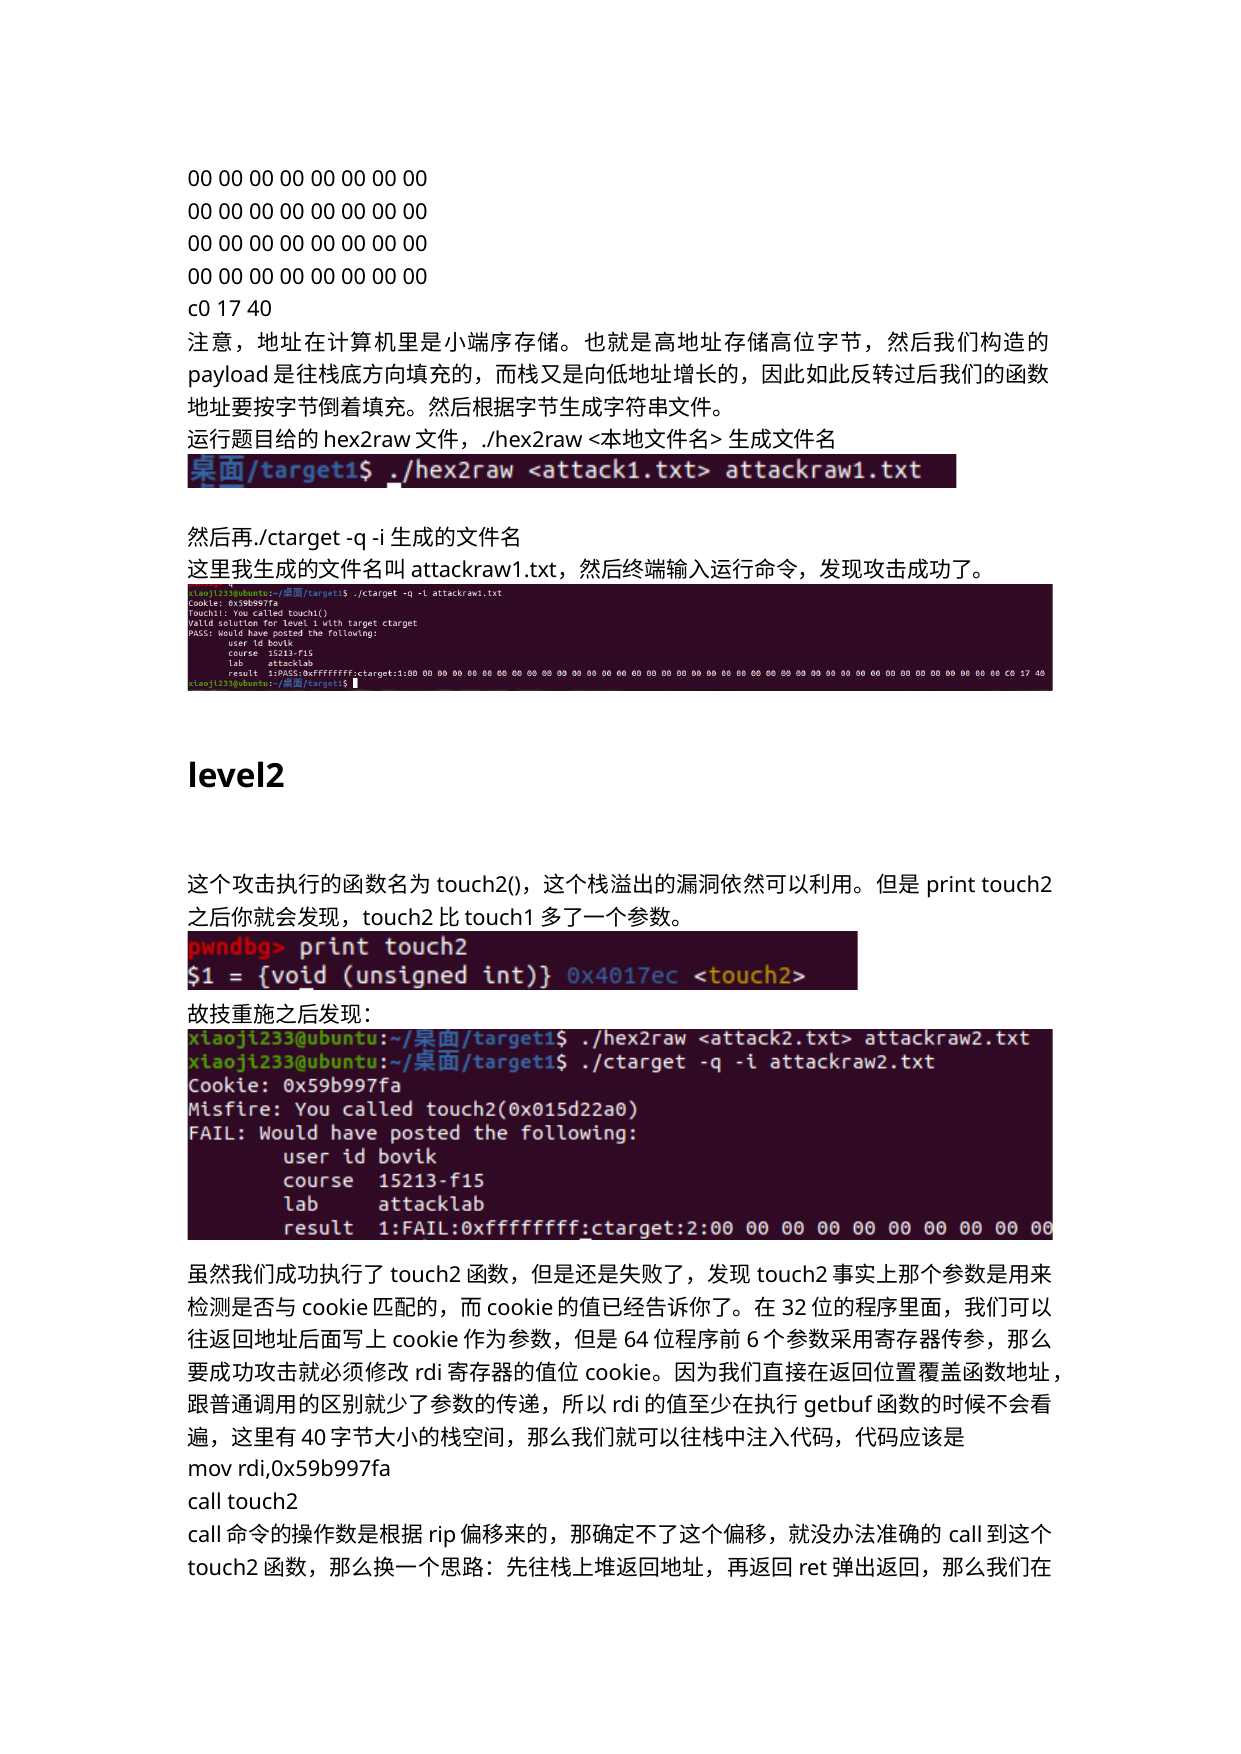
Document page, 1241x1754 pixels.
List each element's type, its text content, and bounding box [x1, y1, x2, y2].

text 虽然我们成功执行了touch2函数，但是还是失败了，发现touch2事实上那个参数是用来检测是否与cookie匹配的，而cookie的值已经告诉你了。在32位的程序里面，我们可以往返回地址后面写上cookie作为参数，但是64位程序前6个参数采用寄存器传参，那么要成功攻击就必须修改rdi寄存器的值位cookie。因为我们直接在返回位置覆盖函数地址，跟普通调用的区别就少了参数的传递，所以rdi的值至少在执行getbuf函数的时候不会看遍，这里有40字节大小的栈空间，那么我们就可以往栈中注入代码，代码应该是 [187, 1257, 1053, 1452]
text mov rdi,0x59b997fa [187, 1452, 1053, 1484]
text 运行题目给的hex2raw文件，./hex2raw <本地文件名> 生成文件名 [187, 422, 1053, 454]
picture [187, 584, 1053, 691]
text 这个攻击执行的函数名为touch2()，这个栈溢出的漏洞依然可以利用。但是print touch2之后你就会发现，touch2比touch1多了一个参数。 [187, 867, 1053, 932]
picture [187, 931, 858, 990]
text 00 00 00 00 00 00 00 00 [187, 194, 1053, 227]
text 00 00 00 00 00 00 00 00 [187, 227, 1053, 259]
subtitle level2 [187, 742, 1053, 807]
text 00 00 00 00 00 00 00 00 [187, 259, 1053, 292]
text 然后再./ctarget -q -i 生成的文件名 [187, 519, 1053, 552]
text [187, 162, 1053, 194]
text call touch2 [187, 1484, 1053, 1517]
picture [187, 1029, 1053, 1240]
picture [187, 454, 957, 488]
text 这里我生成的文件名叫attackraw1.txt，然后终端输入运行命令，发现攻击成功了。 [187, 552, 1053, 584]
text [187, 1517, 1053, 1582]
text 故技重施之后发现： [187, 997, 1053, 1029]
text c0 17 40 [187, 292, 1053, 324]
text 注意，地址在计算机里是小端序存储。也就是高地址存储高位字节，然后我们构造的payload是往栈底方向填充的，而栈又是向低地址增长的，因此如此反转过后我们的函数地址要按字节倒着填充。然后根据字节生成字符串文件。 [187, 324, 1053, 422]
